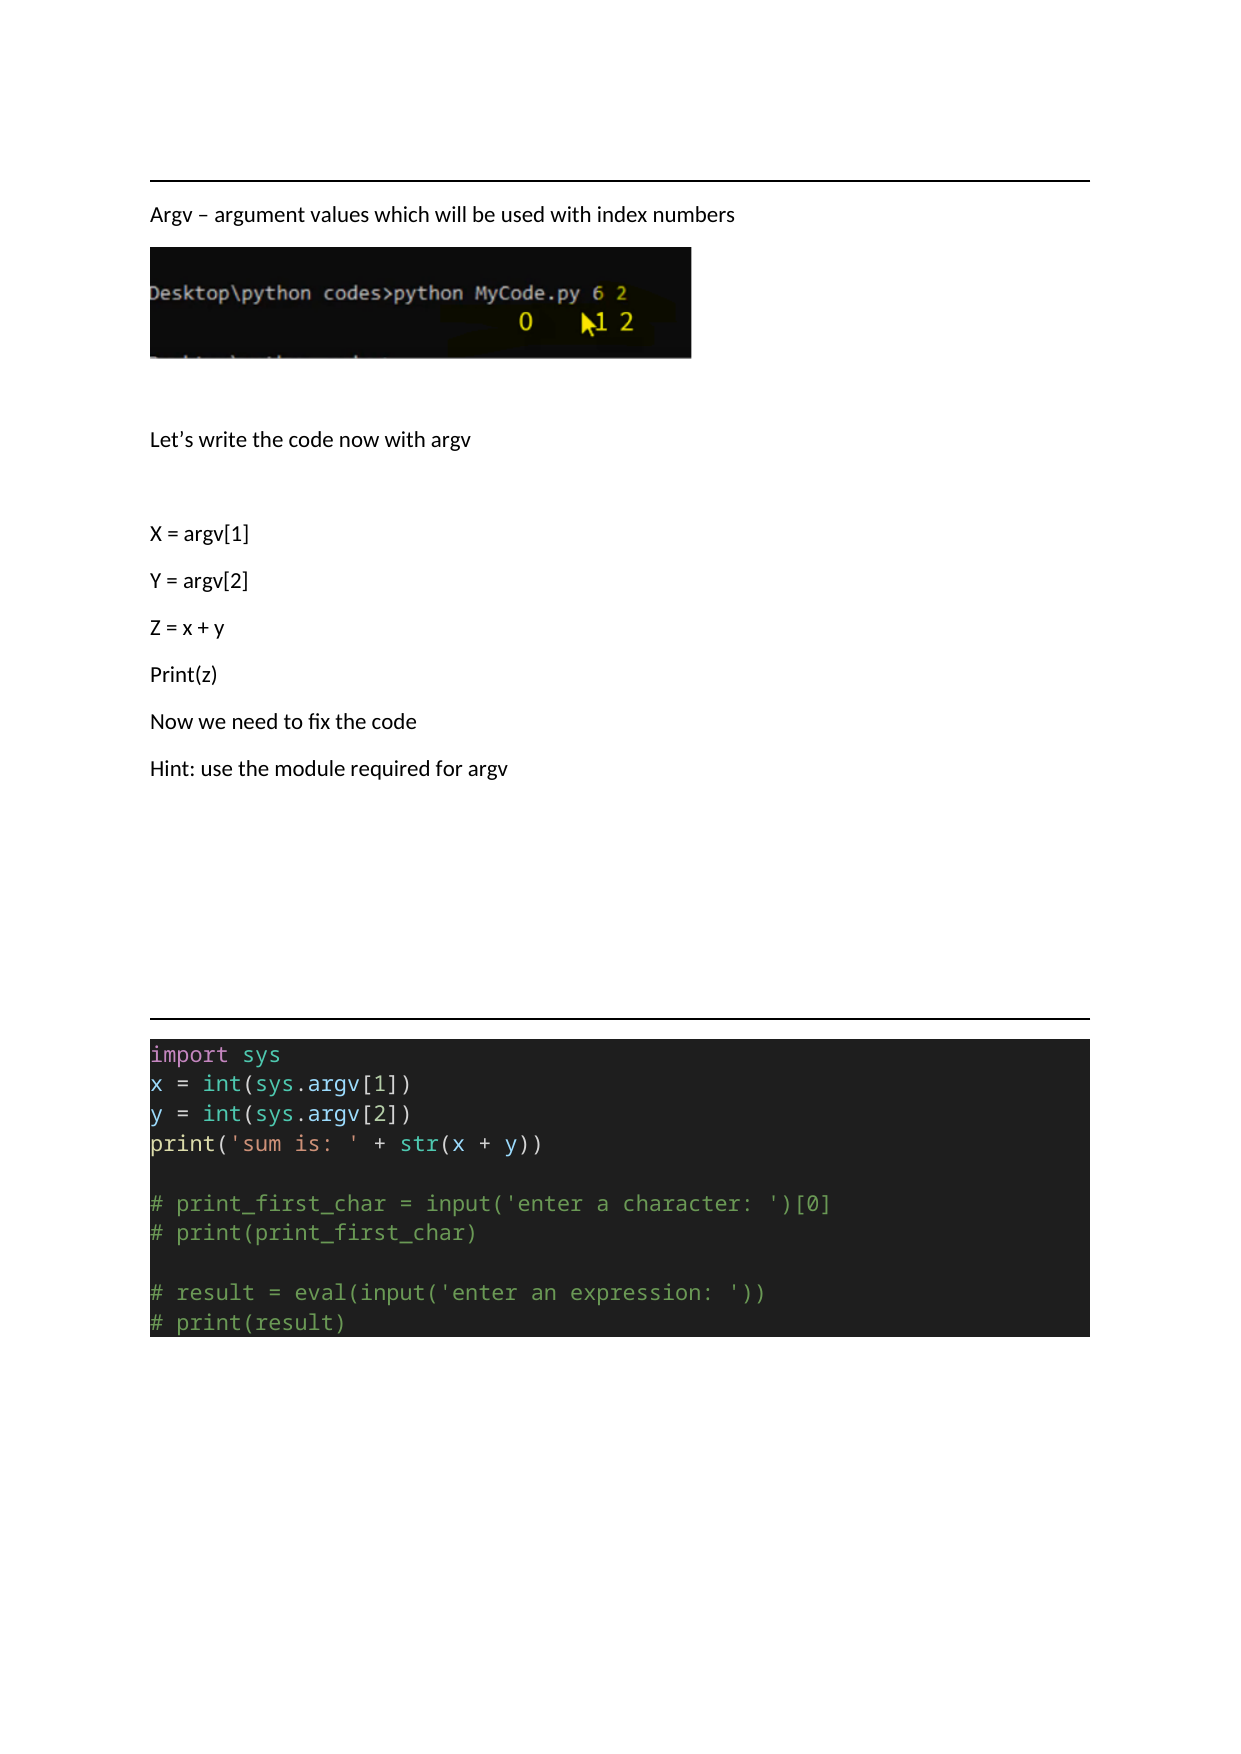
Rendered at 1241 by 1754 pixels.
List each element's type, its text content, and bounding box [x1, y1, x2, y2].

text X = argv[1] [150, 519, 1090, 547]
text # print(print_first_char) [150, 1217, 1090, 1247]
text Print(z) [150, 660, 1090, 688]
text Let’s write the code now with argv [150, 426, 1090, 454]
text x = int(sys.argv[1]) [150, 1068, 1090, 1098]
text print('sum is: ' + str(x + y)) [150, 1128, 1090, 1158]
text Z = x + y [150, 613, 1090, 641]
text Hint: use the module required for argv [150, 754, 1090, 782]
text Y = argv[2] [150, 566, 1090, 594]
text y = int(sys.argv[2]) [150, 1098, 1090, 1128]
picture [150, 247, 692, 360]
text Now we need to fix the code [150, 707, 1090, 735]
text # result = eval(input('enter an expression: ')) [150, 1277, 1090, 1307]
text import sys [150, 1039, 1090, 1068]
text Argv – argument values which will be used with index numbers [150, 201, 1090, 228]
text # print(result) [150, 1307, 1090, 1337]
text # print_first_char = input('enter a character: ')[0] [150, 1188, 1090, 1217]
